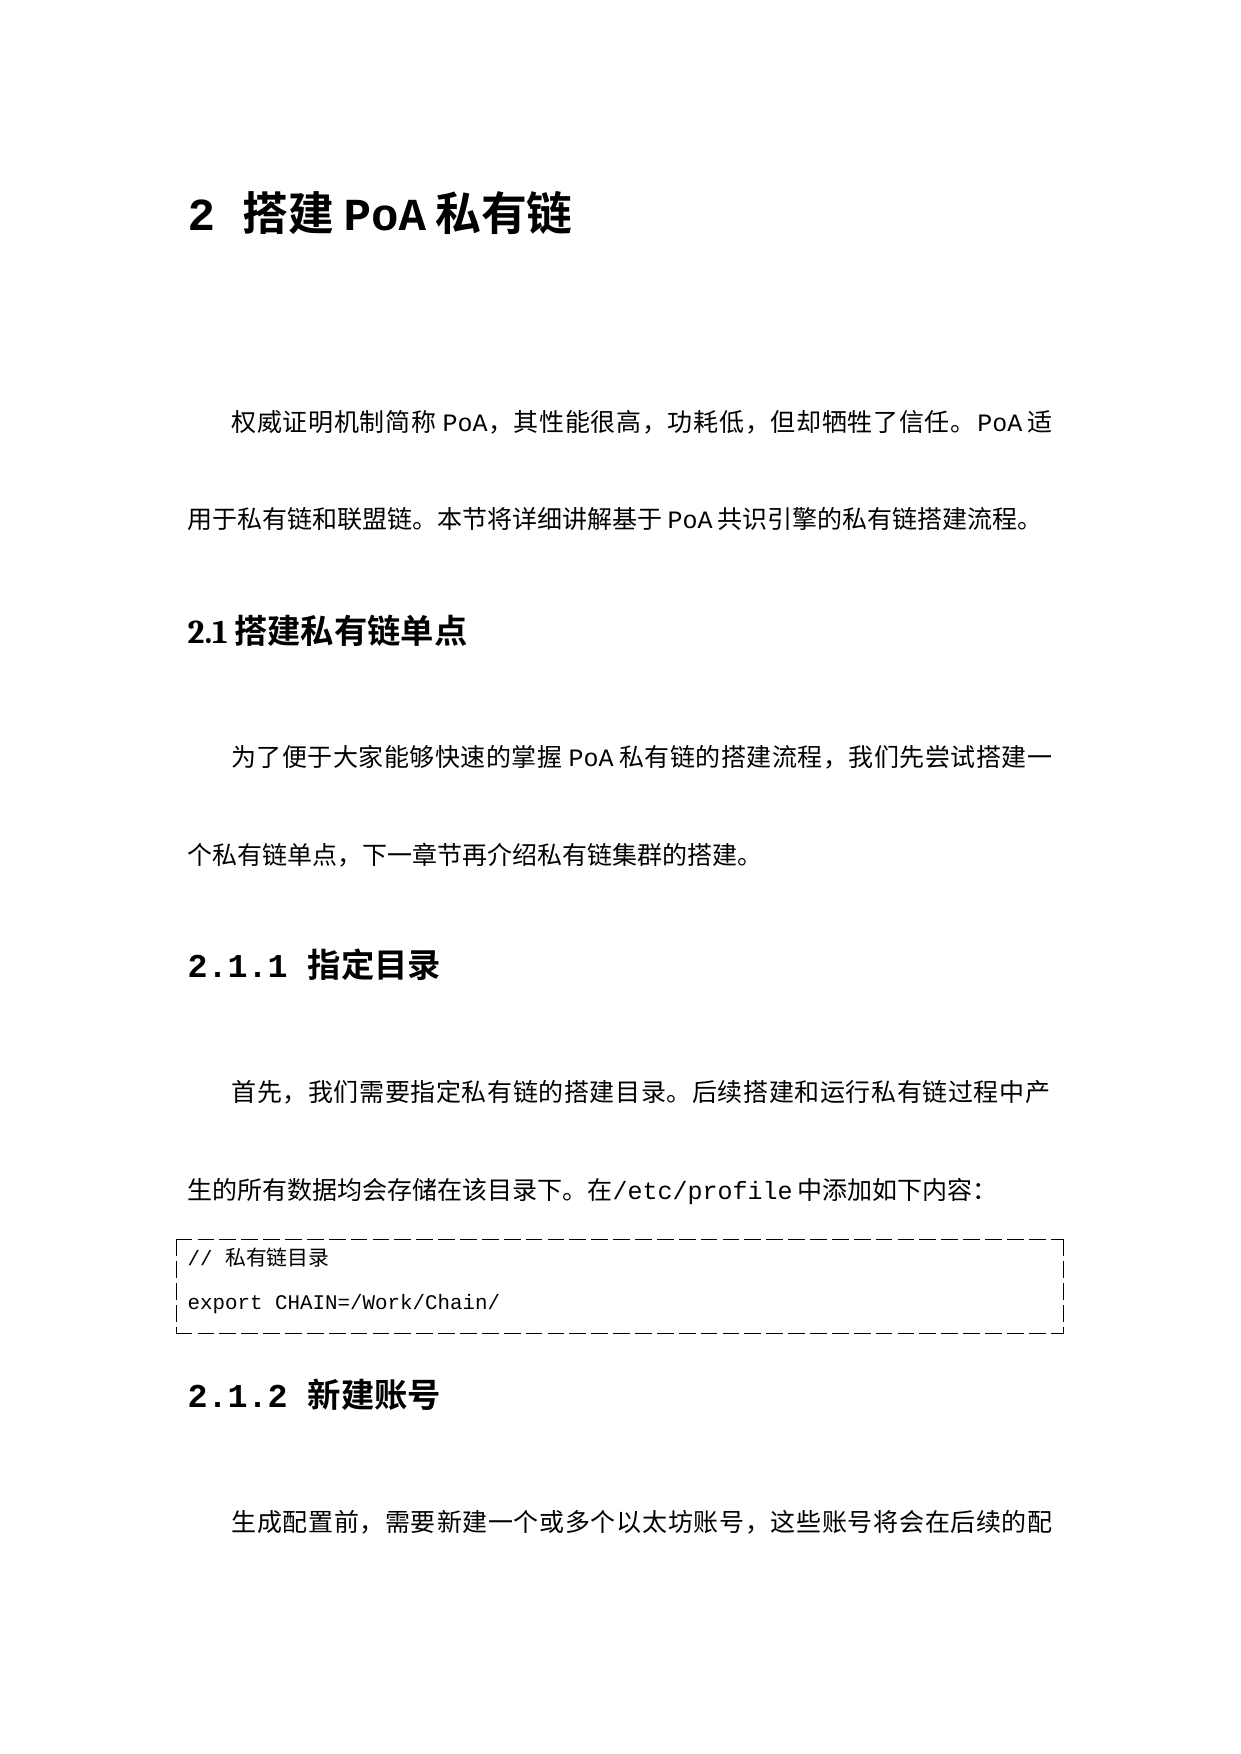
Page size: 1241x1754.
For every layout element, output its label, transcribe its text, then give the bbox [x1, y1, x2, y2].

subtitle 2.1搭建私有链单点 [187, 596, 1053, 661]
text 权威证明机制简称PoA，其性能很高，功耗低，但却牺牲了信任。PoA适用于私有链和联盟链。本节将详细讲解基于PoA共识引擎的私有链搭建流程。 [187, 388, 1053, 551]
text 为了便于大家能够快速的掌握PoA私有链的搭建流程，我们先尝试搭建一个私有链单点，下一章节再介绍私有链集群的搭建。 [187, 723, 1053, 886]
subtitle 2.1.2 新建账号 [187, 1361, 1053, 1426]
subtitle 2 搭建PoA私有链 [187, 162, 1053, 259]
text 首先，我们需要指定私有链的搭建目录。后续搭建和运行私有链过程中产生的所有数据均会存储在该目录下。在/etc/profile中添加如下内容： [187, 1058, 1053, 1221]
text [187, 1488, 1053, 1553]
subtitle 2.1.1 指定目录 [187, 931, 1053, 996]
table_header // 私有链目录 export CHAIN=/Work/Chain/ [176, 1239, 1064, 1332]
